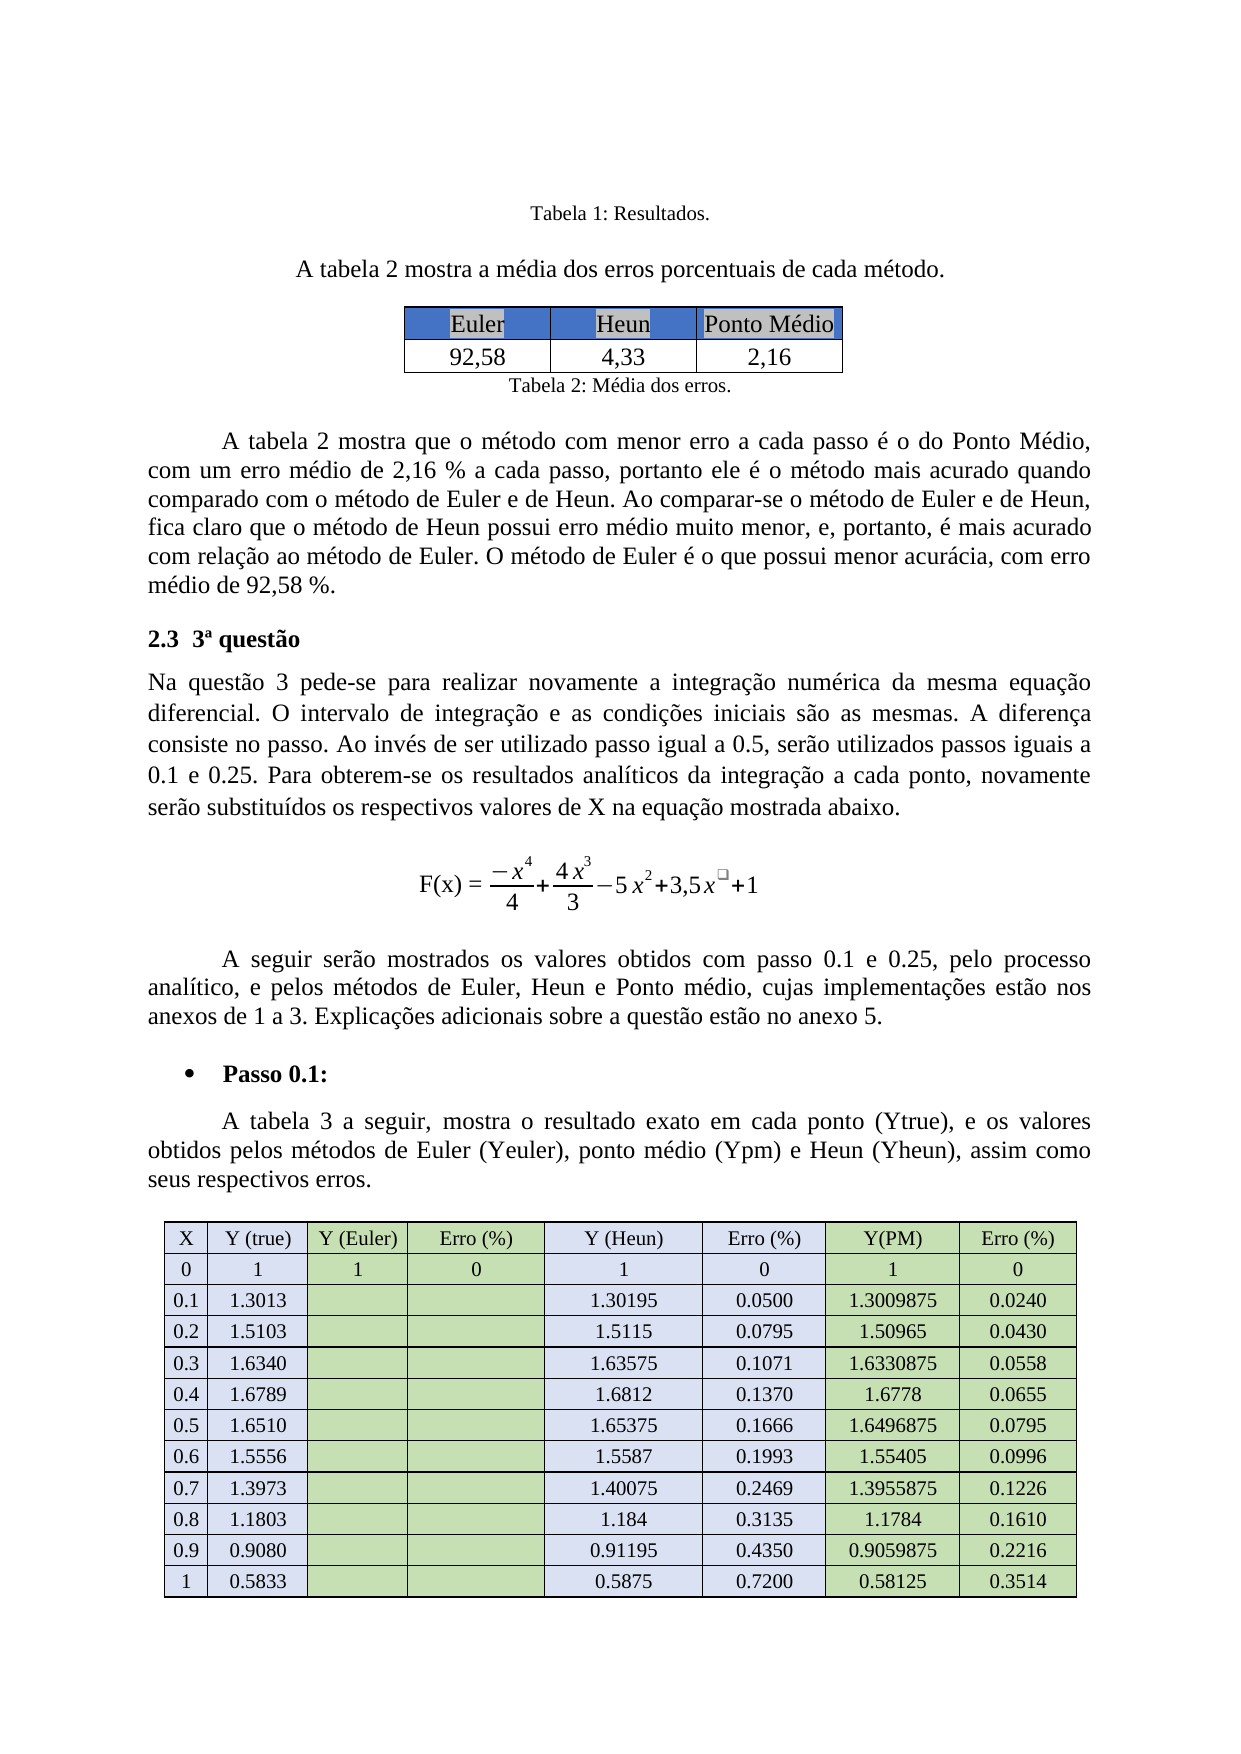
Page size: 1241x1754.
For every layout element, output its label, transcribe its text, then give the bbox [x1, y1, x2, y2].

table_cell 1.6330875 [826, 1348, 959, 1378]
table_cell 1.1784 [826, 1504, 959, 1534]
table_cell 0 [960, 1254, 1076, 1284]
table_cell 0.8 [165, 1504, 207, 1534]
list Passo 0.1: [185, 1059, 1092, 1087]
text A seguir serão mostrados os valores obtidos com passo 0.1 e 0.25, pelo processo analítico, e pelos métodos de Euler, Heun e Ponto médio, cujas implementações estão nos anexos de 1 a 3. Explicações adicionais sobre a questão estão no anexo 5. [148, 944, 1092, 1030]
table_cell 4,33 [551, 340, 696, 372]
table_cell 1 [545, 1254, 702, 1284]
title 3ª questão [148, 624, 1092, 652]
table_cell [408, 1566, 544, 1596]
table_header Y(PM) [826, 1223, 959, 1253]
table_cell 1.6778 [826, 1379, 959, 1409]
text Na questão 3 pede-se para realizar novamente a integração numérica da mesma equação diferencial. O intervalo de integração e as condições iniciais são as mesmas. A diferença consiste no passo. Ao invés de ser utilizado passo igual a 0.5, serão utilizados passos iguais a 0.1 e 0.25. Para obterem-se os resultados analíticos da integração a cada ponto, novamente serão substituídos os respectivos valores de X na equação mostrada abaixo. [148, 665, 1092, 821]
table_cell 0.4350 [703, 1535, 825, 1565]
table_cell 0.4 [165, 1379, 207, 1409]
table_cell 0.1226 [960, 1473, 1076, 1503]
text Tabela 2: Média dos erros. [148, 373, 1092, 397]
table_cell [408, 1441, 544, 1471]
table_cell 1.6340 [208, 1348, 307, 1378]
table_cell [408, 1410, 544, 1440]
table_cell 1 [826, 1254, 959, 1284]
table_cell [308, 1566, 407, 1596]
table_cell 1.5556 [208, 1441, 307, 1471]
table_cell 0.3135 [703, 1504, 825, 1534]
table_cell 0.6 [165, 1441, 207, 1471]
table_cell 1.6812 [545, 1379, 702, 1409]
table_header X [165, 1223, 207, 1253]
table_header Heun [551, 308, 696, 339]
table_cell 0.0558 [960, 1348, 1076, 1378]
table_cell 0.1071 [703, 1348, 825, 1378]
table_cell 0.0240 [960, 1285, 1076, 1315]
table_cell 0.5 [165, 1410, 207, 1440]
table_cell 0.1666 [703, 1410, 825, 1440]
table_cell 0.1610 [960, 1504, 1076, 1534]
table_header Ponto Médio [697, 308, 842, 339]
table_cell 1.50965 [826, 1316, 959, 1346]
table_cell 1.40075 [545, 1473, 702, 1503]
table_cell [408, 1379, 544, 1409]
table_cell 1.5103 [208, 1316, 307, 1346]
table_header Erro (%) [703, 1223, 825, 1253]
table_cell 0.2216 [960, 1535, 1076, 1565]
table_cell 1 [165, 1566, 207, 1596]
table_cell 1.30195 [545, 1285, 702, 1315]
table_cell [408, 1535, 544, 1565]
table_cell 1.6789 [208, 1379, 307, 1409]
table_cell 0.1370 [703, 1379, 825, 1409]
table_cell [408, 1473, 544, 1503]
table_cell [408, 1316, 544, 1346]
table_cell [308, 1441, 407, 1471]
table_cell 0.0500 [703, 1285, 825, 1315]
table_header Y (Heun) [545, 1223, 702, 1253]
table_cell 0.0655 [960, 1379, 1076, 1409]
table_cell 0.2469 [703, 1473, 825, 1503]
table_header Erro (%) [408, 1223, 544, 1253]
table_cell 0.2 [165, 1316, 207, 1346]
table_cell 0.7 [165, 1473, 207, 1503]
table_cell 1.63575 [545, 1348, 702, 1378]
table_cell 0.1 [165, 1285, 207, 1315]
table_cell 0.0795 [703, 1316, 825, 1346]
table_cell 0.5833 [208, 1566, 307, 1596]
table_cell 0.7200 [703, 1566, 825, 1596]
table_cell [308, 1379, 407, 1409]
table_cell [408, 1504, 544, 1534]
table_cell [308, 1348, 407, 1378]
table_cell 1.6510 [208, 1410, 307, 1440]
table_cell 92,58 [405, 340, 550, 372]
table_cell 1.3955875 [826, 1473, 959, 1503]
table_cell [308, 1535, 407, 1565]
table_cell [308, 1473, 407, 1503]
table_cell 0.0996 [960, 1441, 1076, 1471]
table_cell 1 [208, 1254, 307, 1284]
text F(x) = [295, 852, 1092, 915]
table_cell 1.6496875 [826, 1410, 959, 1440]
table_cell [308, 1410, 407, 1440]
text A tabela 2 mostra a média dos erros porcentuais de cada método. [148, 254, 1092, 282]
table_cell 0.58125 [826, 1566, 959, 1596]
table_header Erro (%) [960, 1223, 1076, 1253]
table_cell [308, 1504, 407, 1534]
table_header Y (Euler) [308, 1223, 407, 1253]
table_cell 1.1803 [208, 1504, 307, 1534]
table_cell 0.3 [165, 1348, 207, 1378]
table_cell 1.3973 [208, 1473, 307, 1503]
table_cell [408, 1285, 544, 1315]
table_cell 0 [703, 1254, 825, 1284]
table_header Y (true) [208, 1223, 307, 1253]
table_cell 1.3009875 [826, 1285, 959, 1315]
table_cell [308, 1316, 407, 1346]
text A tabela 2 mostra que o método com menor erro a cada passo é o do Ponto Médio, com um erro médio de 2,16 % a cada passo, portanto ele é o método mais acurado quando comparado com o método de Euler e de Heun. Ao comparar-se o método de Euler e de Heun, fica claro que o método de Heun possui erro médio muito menor, e, portanto, é mais acurado com relação ao método de Euler. O método de Euler é o que possui menor acurácia, com erro médio de 92,58 %. [148, 426, 1092, 599]
table_cell 0.9059875 [826, 1535, 959, 1565]
text Tabela 1: Resultados. [148, 201, 1092, 225]
table_cell 0.0430 [960, 1316, 1076, 1346]
table_cell 0.3514 [960, 1566, 1076, 1596]
table_cell 1.184 [545, 1504, 702, 1534]
text A tabela 3 a seguir, mostra o resultado exato em cada ponto (Ytrue), e os valores obtidos pelos métodos de Euler (Yeuler), ponto médio (Ypm) e Heun (Yheun), assim como seus respectivos erros. [148, 1106, 1092, 1193]
table_cell [308, 1285, 407, 1315]
table_cell 1 [308, 1254, 407, 1284]
table_cell 0 [165, 1254, 207, 1284]
table_header Euler [405, 308, 550, 339]
table_cell 0.91195 [545, 1535, 702, 1565]
table_cell [408, 1348, 544, 1378]
table_cell 0.5875 [545, 1566, 702, 1596]
table_cell 1.5115 [545, 1316, 702, 1346]
table_cell 1.55405 [826, 1441, 959, 1471]
table_cell 0.0795 [960, 1410, 1076, 1440]
table_cell 0.1993 [703, 1441, 825, 1471]
table_cell 1.65375 [545, 1410, 702, 1440]
table_cell 0.9 [165, 1535, 207, 1565]
table_cell 1.5587 [545, 1441, 702, 1471]
table_cell 0.9080 [208, 1535, 307, 1565]
table_cell 2,16 [697, 340, 842, 372]
table_cell 1.3013 [208, 1285, 307, 1315]
table_cell 0 [408, 1254, 544, 1284]
